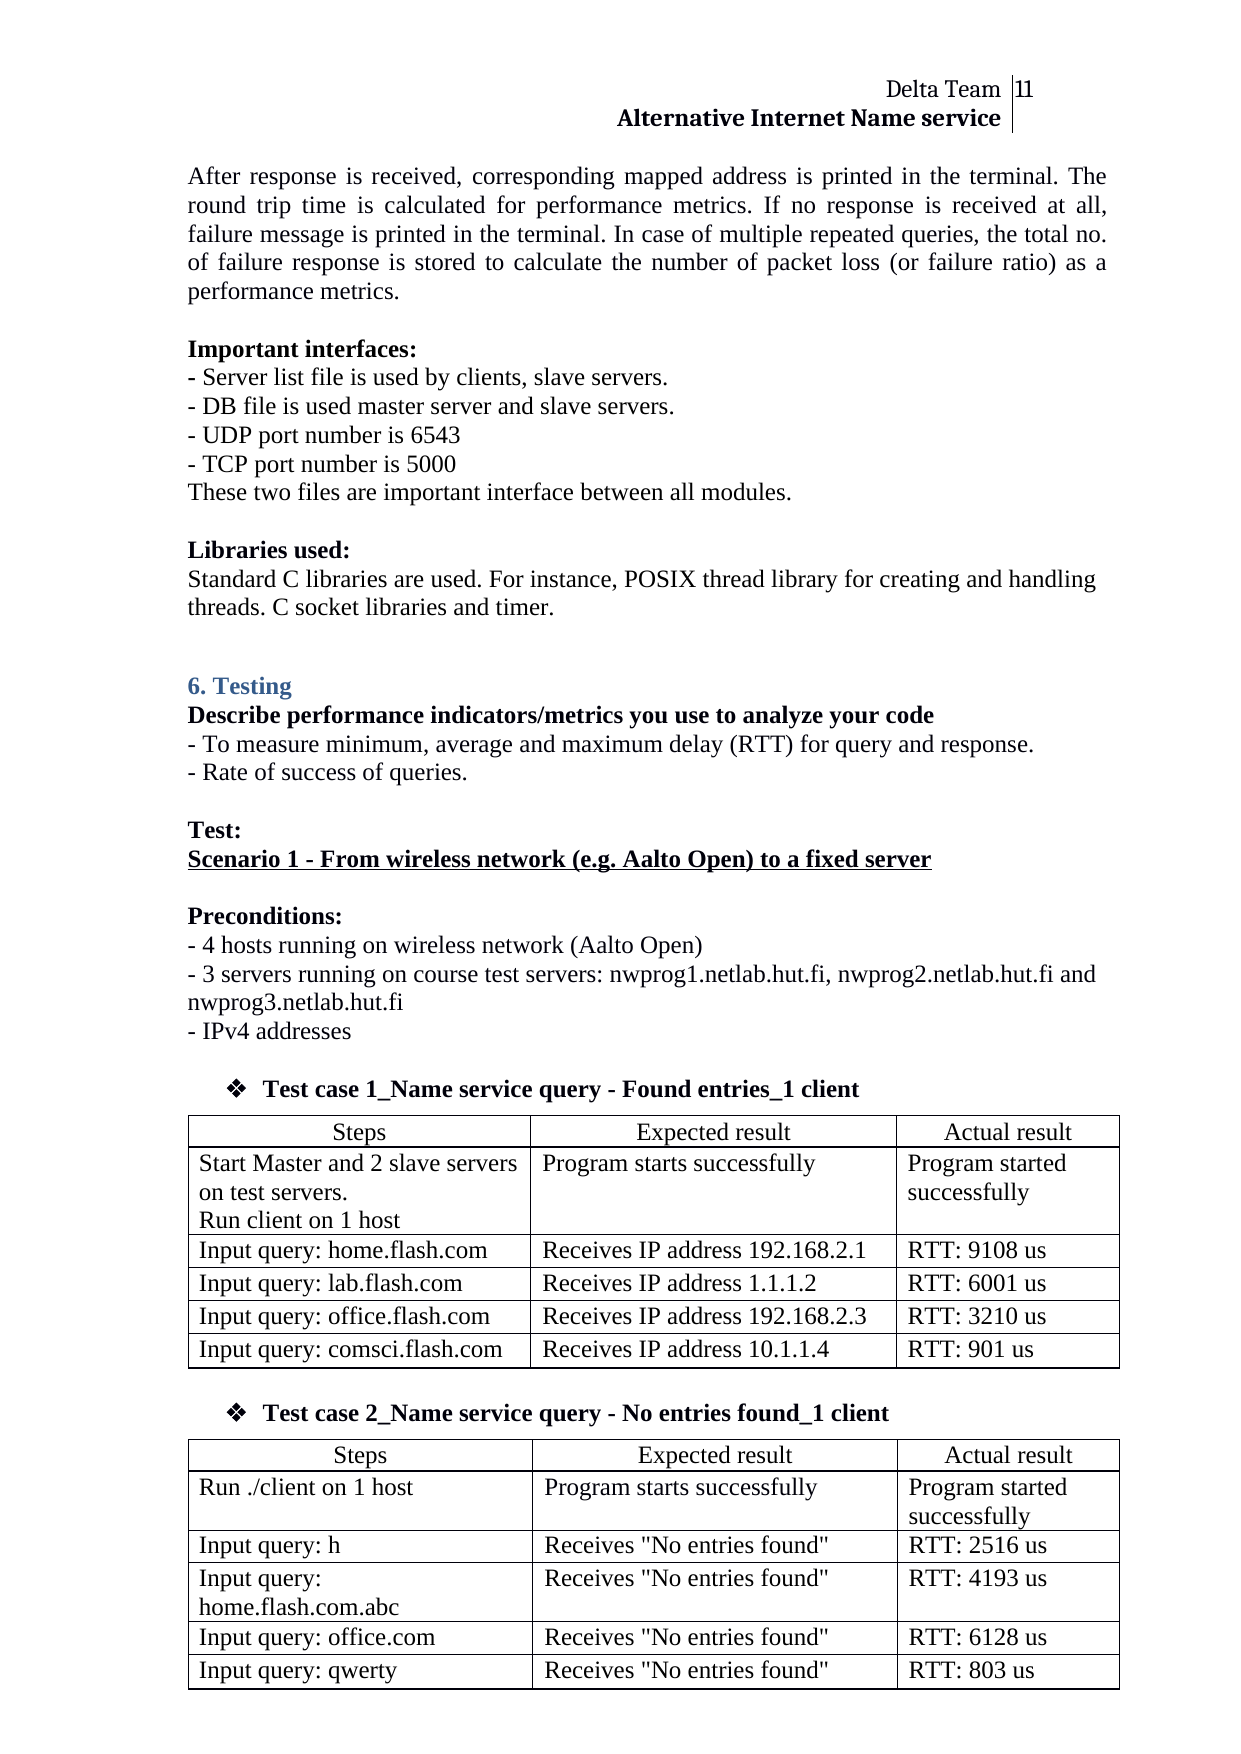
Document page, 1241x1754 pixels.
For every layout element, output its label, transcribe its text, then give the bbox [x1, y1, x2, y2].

table_cell Input query: qwerty [189, 1655, 532, 1688]
table_cell Receives "No entries found" [533, 1655, 897, 1688]
table_cell Receives IP address 1.1.1.2 [531, 1268, 896, 1300]
subtitle 6. Testing [187, 671, 1108, 700]
table_cell Run ./client on 1 host [189, 1472, 532, 1529]
table_cell RTT: 4193 us [898, 1563, 1119, 1621]
table_cell RTT: 6001 us [897, 1268, 1119, 1300]
table_cell RTT: 3210 us [897, 1301, 1119, 1333]
table_cell Input query: comsci.flash.com [189, 1334, 530, 1367]
text These two files are important interface between all modules. [187, 477, 1108, 506]
text - 3 servers running on course test servers: nwprog1.netlab.hut.fi, nwprog2.netlab.hut.fi and nwprog3.netlab.hut.fi [187, 959, 1108, 1016]
table_cell Receives IP address 10.1.1.4 [531, 1334, 896, 1367]
text Standard C libraries are used. For instance, POSIX thread library for creating and handling threads. C socket libraries and timer. [187, 564, 1108, 621]
table_cell Input query: office.com [189, 1622, 532, 1654]
table_cell Receives IP address 192.168.2.3 [531, 1301, 896, 1333]
table_cell Input query: lab.flash.com [189, 1268, 530, 1300]
table_header Actual result [898, 1440, 1119, 1470]
text - UDP port number is 6543 [187, 420, 1108, 449]
list Test case 1_Name service query - Found entries_1 client [225, 1074, 1108, 1102]
table_cell Input query: home.flash.com.abc [189, 1563, 532, 1621]
text - 4 hosts running on wireless network (Aalto Open) [187, 930, 1108, 959]
text Libraries used: [187, 535, 1108, 564]
table_cell Receives IP address 192.168.2.1 [531, 1235, 896, 1267]
text - IPv4 addresses [187, 1016, 1108, 1045]
table_header Expected result [533, 1440, 897, 1470]
table_cell RTT: 901 us [897, 1334, 1119, 1367]
table_header Steps [189, 1440, 532, 1470]
text Important interfaces: [187, 334, 1108, 362]
text Describe performance indicators/metrics you use to analyze your code [187, 700, 1108, 729]
table_cell Program started successfully [897, 1148, 1119, 1234]
text - TCP port number is 5000 [187, 449, 1108, 477]
table_header Actual result [897, 1116, 1119, 1146]
text - Rate of success of queries. [187, 757, 1108, 786]
table_cell Receives "No entries found" [533, 1531, 897, 1562]
table_cell Receives "No entries found" [533, 1563, 897, 1621]
table_cell Start Master and 2 slave servers on test servers. Run client on 1 host [189, 1148, 530, 1234]
table_header Steps [189, 1116, 530, 1146]
table_cell Program starts successfully [531, 1148, 896, 1234]
list Test case 2_Name service query - No entries found_1 client [225, 1398, 1108, 1427]
text Scenario 1 - From wireless network (e.g. Aalto Open) to a fixed server [187, 844, 1108, 872]
table_cell Receives "No entries found" [533, 1622, 897, 1654]
text After response is received, corresponding mapped address is printed in the terminal. The round trip time is calculated for performance metrics. If no response is received at all, failure message is printed in the terminal. In case of multiple repeated queries, the total no. of failure response is stored to calculate the number of packet loss (or failure ratio) as a performance metrics. [187, 161, 1108, 305]
table_header Expected result [531, 1116, 896, 1146]
text Test: [187, 815, 1108, 844]
table_cell RTT: 2516 us [898, 1531, 1119, 1562]
text - Server list file is used by clients, slave servers. [187, 362, 1108, 391]
table_cell Input query: office.flash.com [189, 1301, 530, 1333]
list Preconditions: [187, 901, 1108, 930]
table_cell Program started successfully [898, 1472, 1119, 1529]
text - To measure minimum, average and maximum delay (RTT) for query and response. [187, 729, 1108, 757]
table_cell RTT: 9108 us [897, 1235, 1119, 1267]
table_cell RTT: 6128 us [898, 1622, 1119, 1654]
table_cell Program starts successfully [533, 1472, 897, 1529]
table_cell Input query: h [189, 1531, 532, 1562]
text - DB file is used master server and slave servers. [187, 391, 1108, 420]
table_cell Input query: home.flash.com [189, 1235, 530, 1267]
table_cell RTT: 803 us [898, 1655, 1119, 1688]
